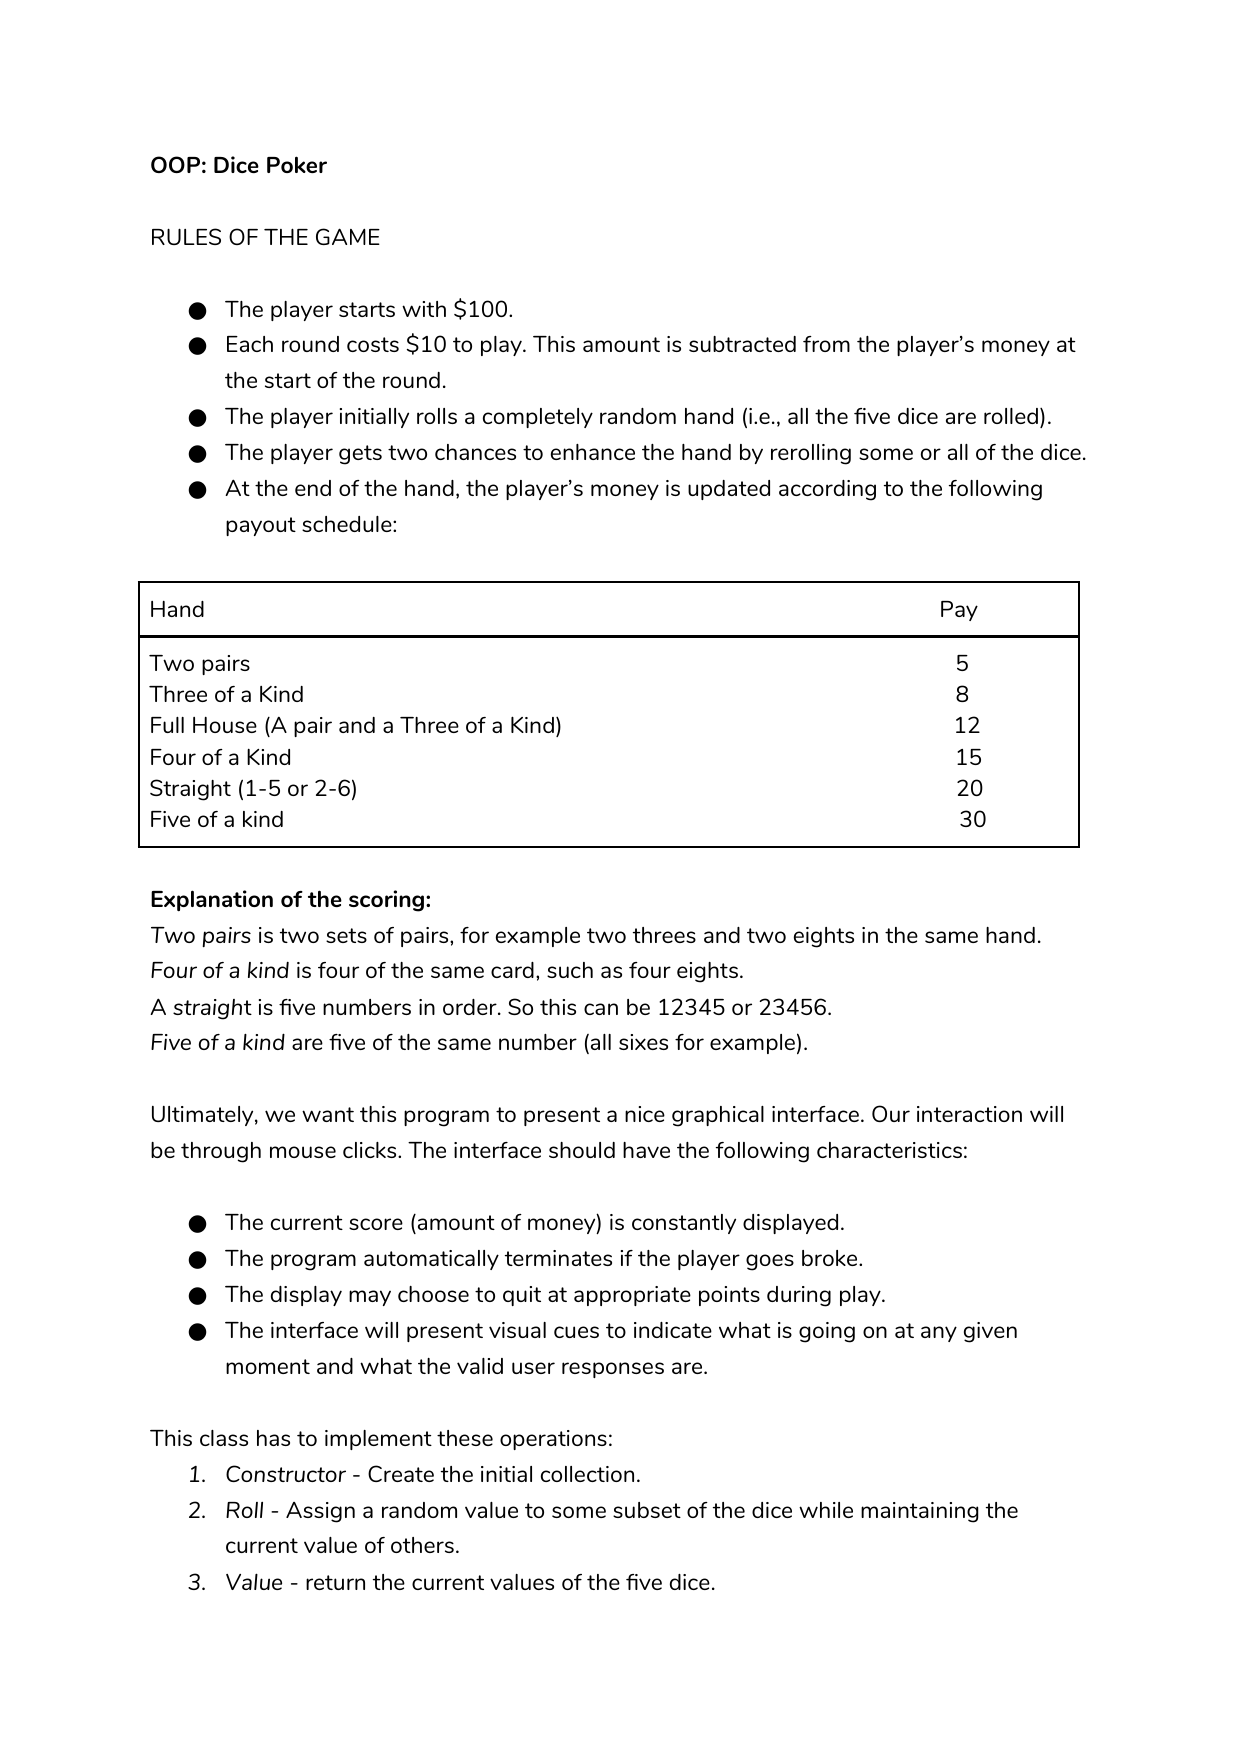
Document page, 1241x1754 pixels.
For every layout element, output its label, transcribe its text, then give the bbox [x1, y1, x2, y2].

list The player starts with $100. [187, 294, 1090, 325]
list Each round costs $10 to play. This amount is subtracted from the player’s money at the start of the round. [187, 330, 1090, 397]
list At the end of the hand, the player’s money is updated according to the following payout schedule: [187, 473, 1090, 541]
list The player initially rolls a completely random hand (i.e., all the five dice are rolled). [187, 402, 1090, 433]
table_cell Two pairs 5 Three of a Kind 8 Full House (A pair and a Three of a Kind) 12 Four of a Kind 15 Straight (1-5 or 2-6) 20 Five of a kind 30 [140, 638, 1078, 846]
text OOP: Dice Poker [150, 150, 1090, 181]
text Two pairs is two sets of pairs, for example two threes and two eights in the same hand. [150, 920, 1090, 951]
list Roll - Assign a random value to some subset of the dice while maintaining the current value of others. [187, 1495, 1090, 1562]
list The interface will present visual cues to indicate what is going on at any given moment and what the valid user responses are. [187, 1315, 1090, 1382]
list Value - return the current values of the five dice. [187, 1567, 1090, 1598]
list The display may choose to quit at appropriate points during play. [187, 1279, 1090, 1310]
text RULES OF THE GAME [150, 222, 1090, 253]
text Five of a kind are five of the same number (all sixes for example). [150, 1028, 1090, 1059]
text This class has to implement these operations: [150, 1423, 1090, 1454]
list The current score (amount of money) is constantly displayed. [187, 1207, 1090, 1238]
list The program automatically terminates if the player goes broke. [187, 1243, 1090, 1274]
list Constructor - Create the initial collection. [187, 1459, 1090, 1490]
text Explanation of the scoring: [150, 884, 1090, 915]
text Four of a kind is four of the same card, such as four eights. [150, 956, 1090, 987]
text Ultimately, we want this program to present a nice graphical interface. Our interaction will be through mouse clicks. The interface should have the following characteristics: [150, 1099, 1090, 1167]
list The player gets two chances to enhance the hand by rerolling some or all of the dice. [187, 437, 1090, 469]
table_header Hand Pay [140, 583, 1078, 635]
text A straight is five numbers in order. So this can be 12345 or 23456. [150, 992, 1090, 1023]
